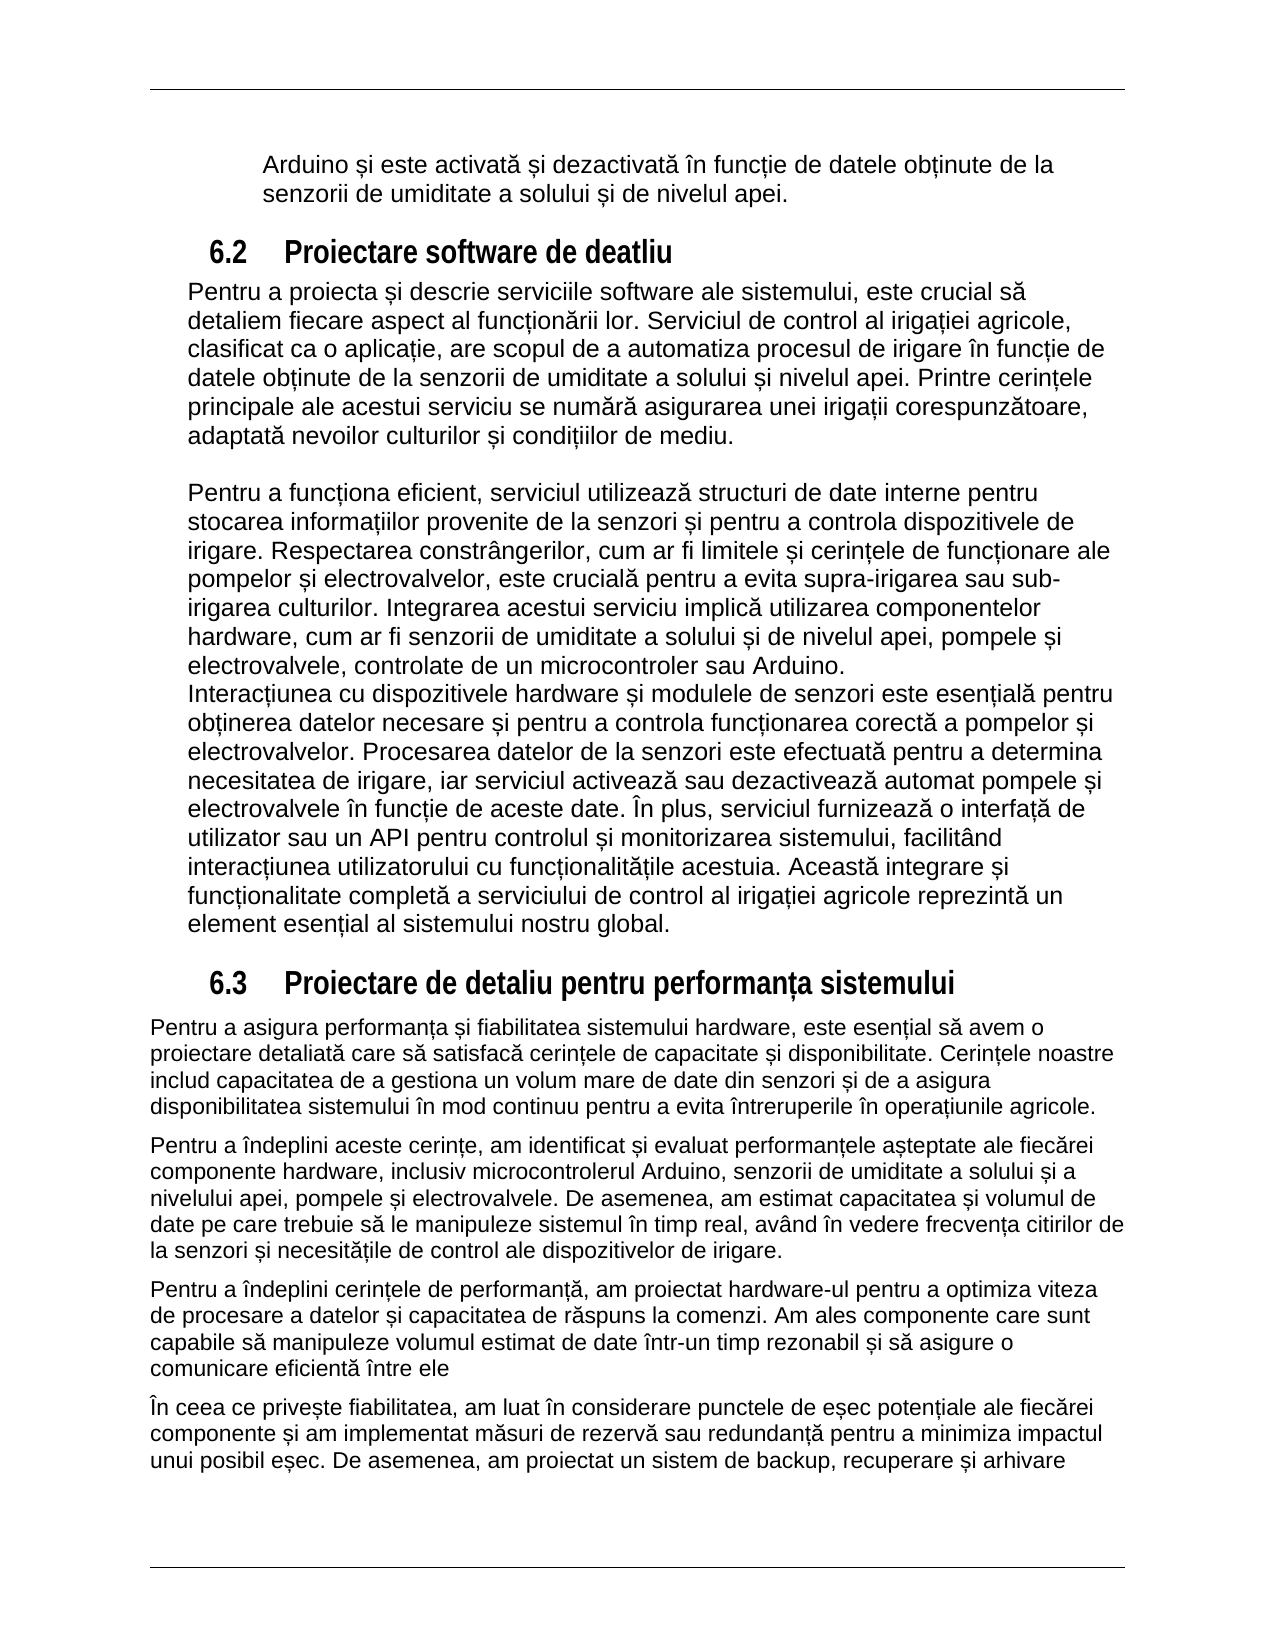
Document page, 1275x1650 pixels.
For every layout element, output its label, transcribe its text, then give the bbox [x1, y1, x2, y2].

list Interacțiunea cu dispozitivele hardware și modulele de senzori este esențială pentru obținerea datelor necesare și pentru a controla funcționarea corectă a pompelor și electrovalvelor. Procesarea datelor de la senzori este efectuată pentru a determina necesitatea de irigare, iar serviciul activează sau dezactivează automat pompele și electrovalvele în funcție de aceste date. În plus, serviciul furnizează o interfață de utilizator sau un API pentru controlul și monitorizarea sistemului, facilitând interacțiunea utilizatorului cu funcționalitățile acestuia. Această integrare și funcționalitate completă a serviciului de control al irigației agricole reprezintă un element esențial al sistemului nostru global. [187, 679, 1125, 938]
list Pentru a proiecta și descrie serviciile software ale sistemului, este crucial să detaliem fiecare aspect al funcționării lor. Serviciul de control al irigației agricole, clasificat ca o aplicație, are scopul de a automatiza procesul de irigare în funcție de datele obținute de la senzorii de umiditate a solului și nivelul apei. Printre cerințele principale ale acestui serviciu se numără asigurarea unei irigații corespunzătoare, adaptată nevoilor culturilor și condițiilor de mediu. [187, 277, 1125, 449]
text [150, 1394, 1125, 1473]
text Pentru a îndeplini cerințele de performanță, am proiectat hardware-ul pentru a optimiza viteza de procesare a datelor și capacitatea de răspuns la comenzi. Am ales componente care sunt capabile să manipuleze volumul estimat de date într-un timp rezonabil și să asigure o comunicare eficientă între ele [150, 1276, 1125, 1382]
subtitle Proiectare software de deatliu [209, 232, 1125, 271]
text Pentru a asigura performanța și fiabilitatea sistemului hardware, este esențial să avem o proiectare detaliată care să satisfacă cerințele de capacitate și disponibilitate. Cerințele noastre includ capacitatea de a gestiona un volum mare de date din senzori și de a asigura disponibilitatea sistemului în mod continuu pentru a evita întreruperile în operațiunile agricole. [150, 1014, 1125, 1119]
list Pentru a funcționa eficient, serviciul utilizează structuri de date interne pentru stocarea informațiilor provenite de la senzori și pentru a controla dispozitivele de irigare. Respectarea constrângerilor, cum ar fi limitele și cerințele de funcționare ale pompelor și electrovalvelor, este crucială pentru a evita supra-irigarea sau sub-irigarea culturilor. Integrarea acestui serviciu implică utilizarea componentelor hardware, cum ar fi senzorii de umiditate a solului și de nivelul apei, pompele și electrovalvele, controlate de un microcontroler sau Arduino. [187, 478, 1125, 679]
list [225, 150, 1125, 207]
subtitle Proiectare de detaliu pentru performanța sistemului [209, 963, 1125, 1001]
text Pentru a îndeplini aceste cerințe, am identificat și evaluat performanțele așteptate ale fiecărei componente hardware, inclusiv microcontrolerul Arduino, senzorii de umiditate a solului și a nivelului apei, pompele și electrovalvele. De asemenea, am estimat capacitatea și volumul de date pe care trebuie să le manipuleze sistemul în timp real, având în vedere frecvența citirilor de la senzori și necesitățile de control ale dispozitivelor de irigare. [150, 1132, 1125, 1264]
